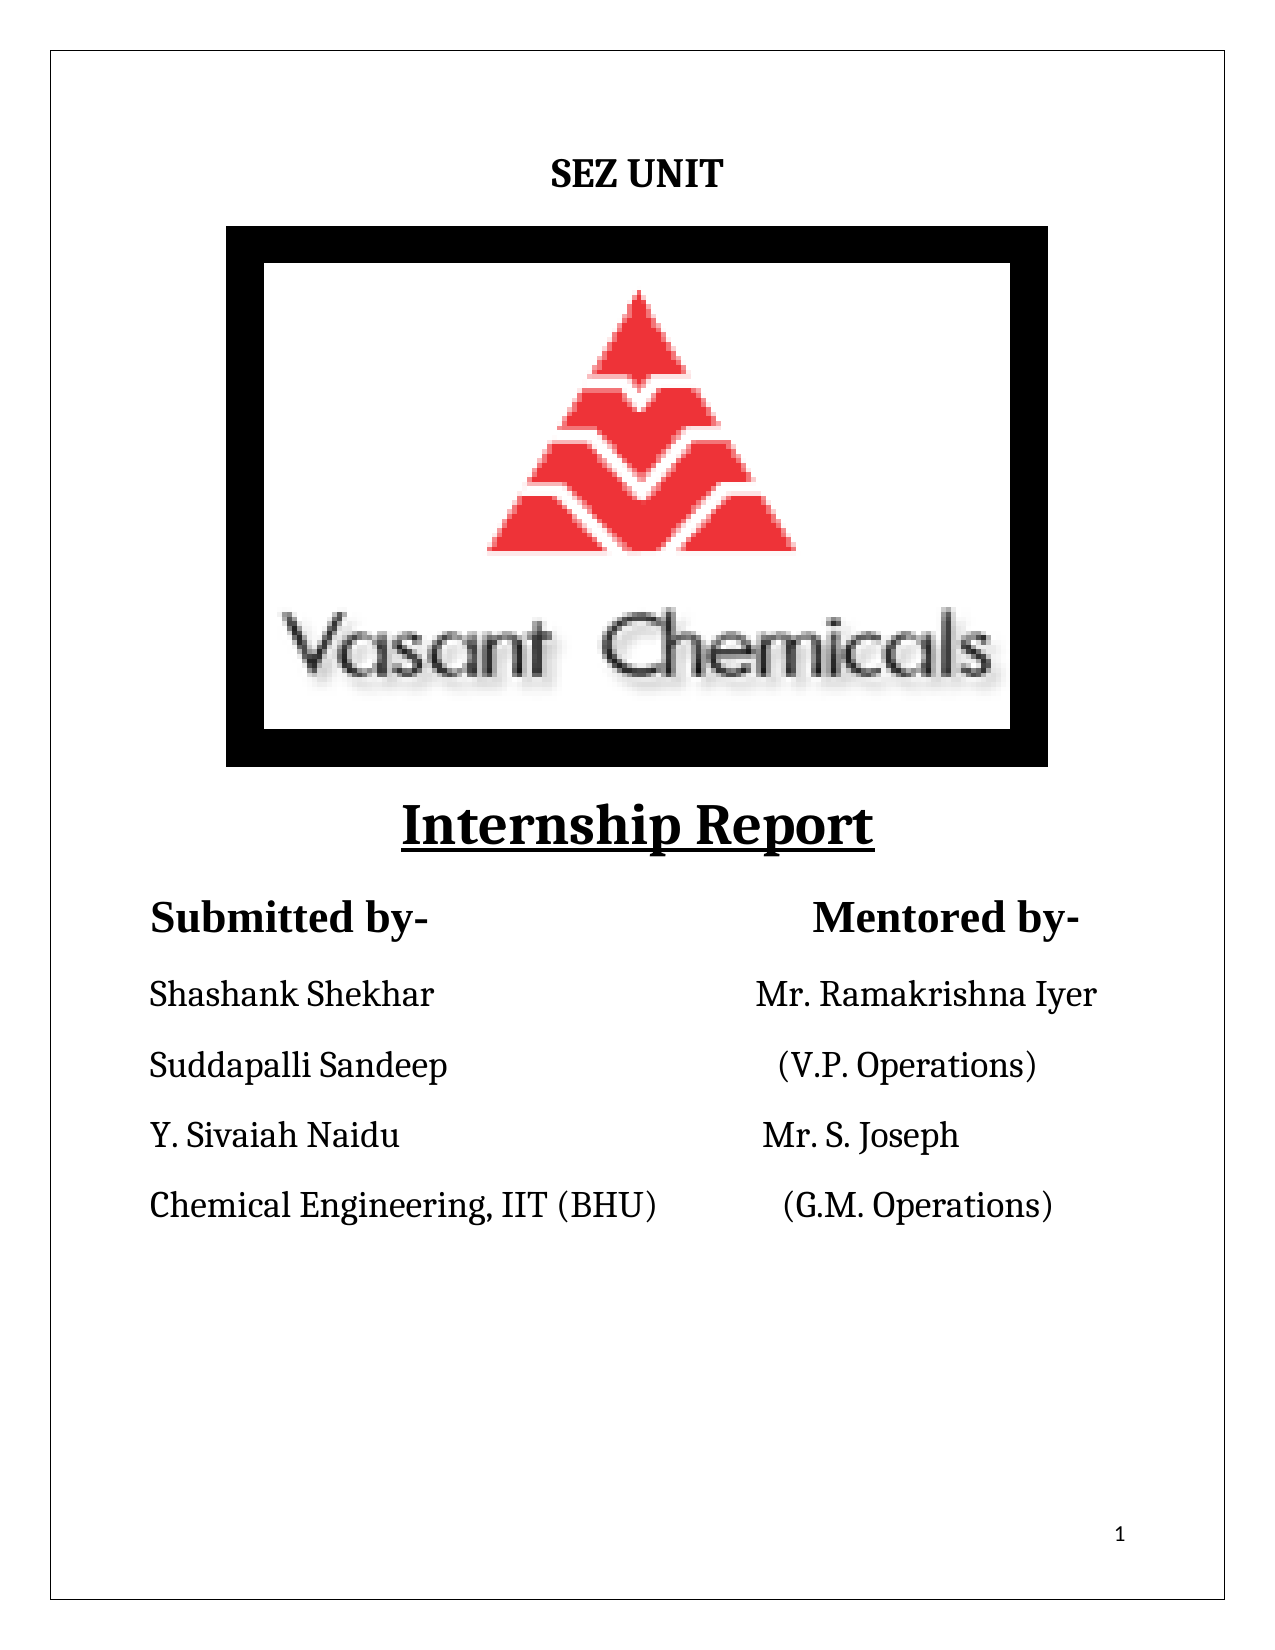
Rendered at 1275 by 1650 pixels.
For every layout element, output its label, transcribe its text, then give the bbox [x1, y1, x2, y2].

text Shashank Shekhar Mr. Ramakrishna Iyer [150, 973, 1125, 1016]
picture [264, 263, 1010, 729]
text Submitted by- Mentored by- [150, 890, 1125, 944]
text SEZ UNIT [150, 150, 1125, 198]
text Chemical Engineering, IIT (BHU) (G.M. Operations) [150, 1184, 1125, 1227]
text Y. Sivaiah Naidu Mr. S. Joseph [150, 1114, 1125, 1157]
text Internship Report [150, 792, 1125, 859]
text Suddapalli Sandeep (V.P. Operations) [150, 1043, 1125, 1086]
